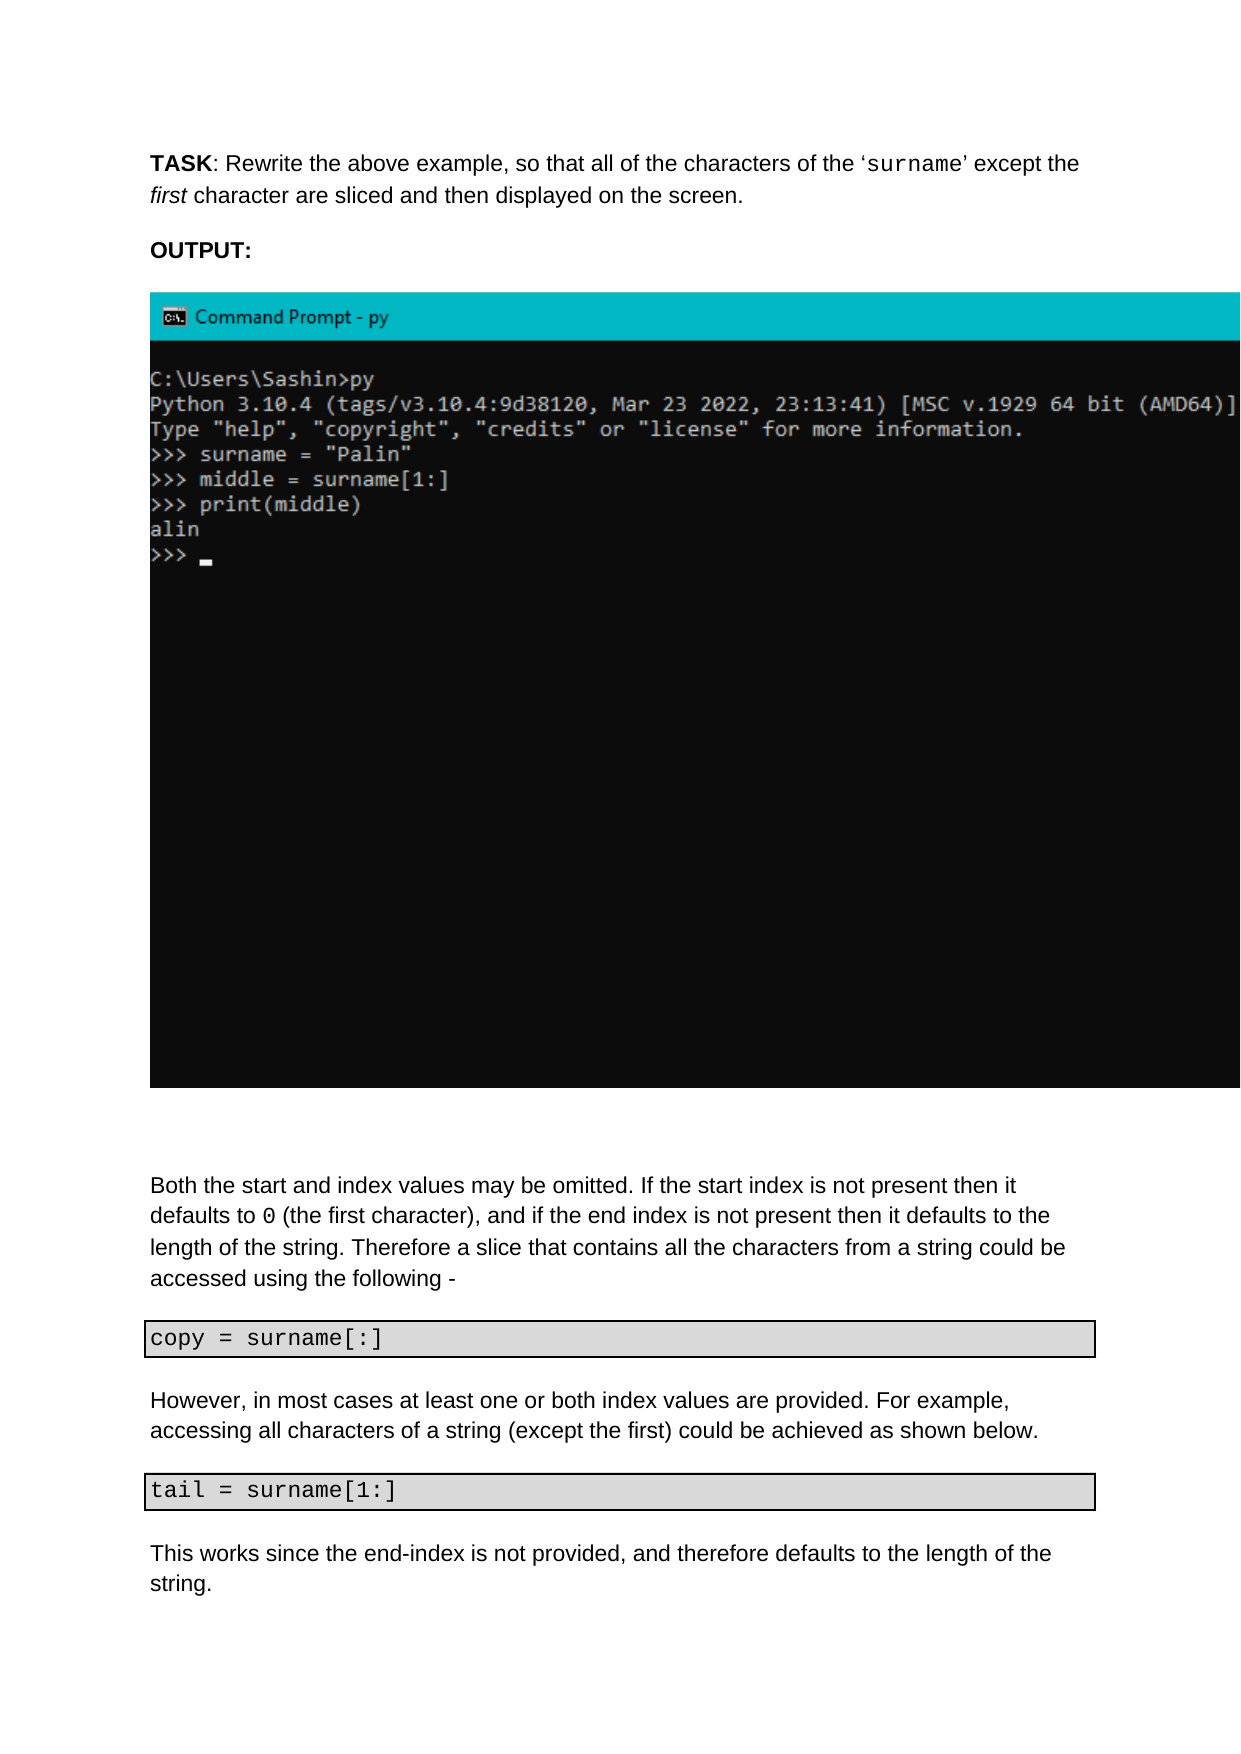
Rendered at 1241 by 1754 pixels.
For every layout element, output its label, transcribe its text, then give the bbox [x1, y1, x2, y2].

text tail = surname[1:] [146, 1475, 1094, 1509]
text However, in most cases at least one or both index values are provided. For example, accessing all characters of a string (except the first) could be achieved as shown below. [150, 1387, 1090, 1444]
text copy = surname[:] [146, 1322, 1094, 1356]
text Both the start and index values may be omitted. If the start index is not present then it defaults to 0 (the first character), and if the end index is not present then it defaults to the length of the string. Therefore a slice that contains all the characters from a string could be accessed using the following - [150, 1172, 1090, 1291]
text This works since the end-index is not provided, and therefore defaults to the length of the string. [150, 1540, 1090, 1596]
picture [150, 292, 1241, 1088]
text OUTPUT: [150, 237, 1090, 264]
text TASK: Rewrite the above example, so that all of the characters of the ‘surname’ except the first character are sliced and then displayed on the screen. [150, 150, 1090, 208]
